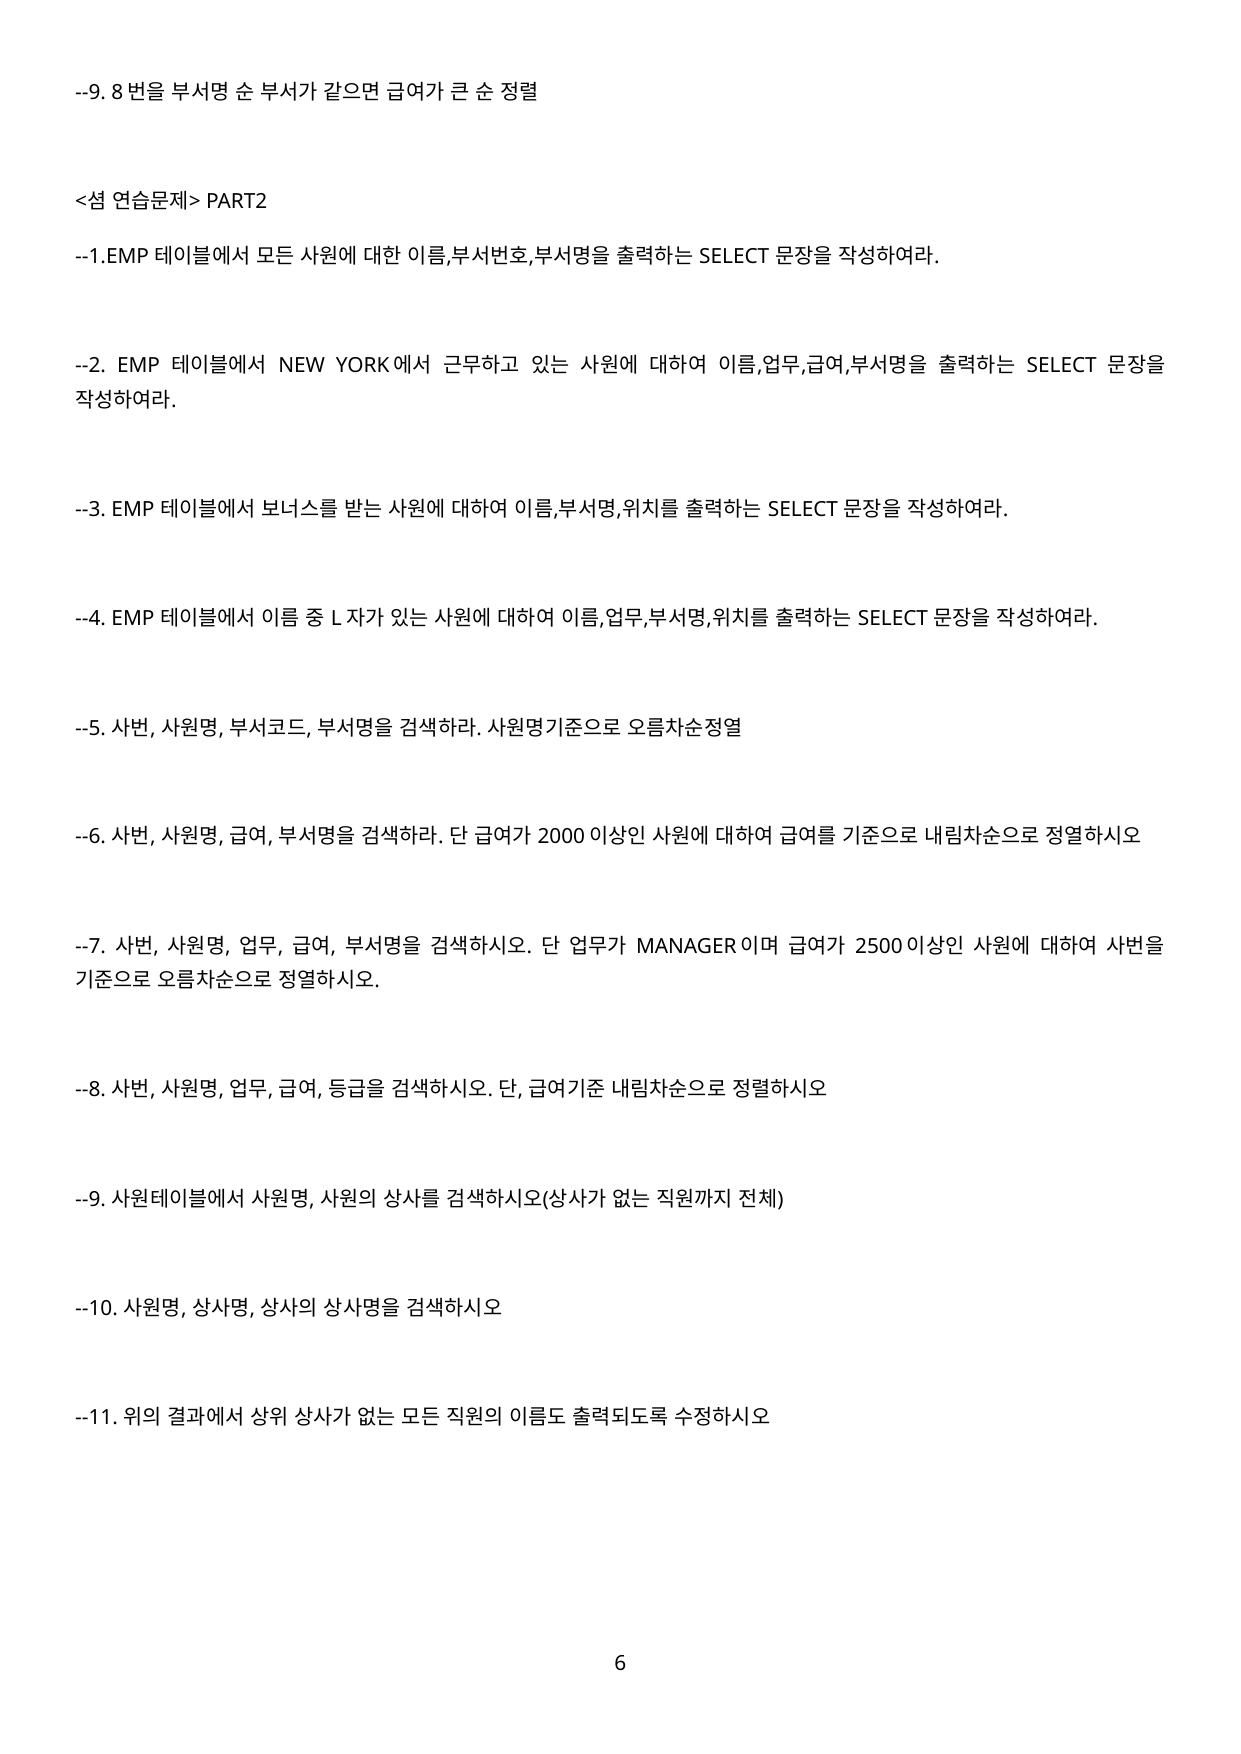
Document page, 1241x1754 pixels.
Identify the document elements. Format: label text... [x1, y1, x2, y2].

text --7. 사번, 사원명, 업무, 급여, 부서명을 검색하시오. 단 업무가 MANAGER이며 급여가 2500이상인 사원에 대하여 사번을 기준으로 오름차순으로 정열하시오. [75, 929, 1165, 994]
text --9. 8번을 부서명 순 부서가 같으면 급여가 큰 순 정렬 [75, 75, 1165, 105]
text --6. 사번, 사원명, 급여, 부서명을 검색하라. 단 급여가 2000이상인 사원에 대하여 급여를 기준으로 내림차순으로 정열하시오 [75, 820, 1165, 850]
text --8. 사번, 사원명, 업무, 급여, 등급을 검색하시오. 단, 급여기준 내림차순으로 정렬하시오 [75, 1073, 1165, 1103]
text <셤 연습문제> PART2 [75, 184, 1165, 214]
text --11. 위의 결과에서 상위 상사가 없는 모든 직원의 이름도 출력되도록 수정하시오 [75, 1400, 1165, 1430]
text --10. 사원명, 상사명, 상사의 상사명을 검색하시오 [75, 1291, 1165, 1321]
text --9. 사원테이블에서 사원명, 사원의 상사를 검색하시오(상사가 없는 직원까지 전체) [75, 1182, 1165, 1212]
text --1.EMP 테이블에서 모든 사원에 대한 이름,부서번호,부서명을 출력하는 SELECT 문장을 작성하여라. [75, 240, 1165, 270]
text --5. 사번, 사원명, 부서코드, 부서명을 검색하라. 사원명기준으로 오름차순정열 [75, 711, 1165, 741]
text --4. EMP 테이블에서 이름 중 L자가 있는 사원에 대하여 이름,업무,부서명,위치를 출력하는 SELECT 문장을 작성하여라. [75, 602, 1165, 632]
text --3. EMP 테이블에서 보너스를 받는 사원에 대하여 이름,부서명,위치를 출력하는 SELECT 문장을 작성하여라. [75, 493, 1165, 523]
text --2. EMP 테이블에서 NEW YORK에서 근무하고 있는 사원에 대하여 이름,업무,급여,부서명을 출력하는 SELECT 문장을 작성하여라. [75, 349, 1165, 414]
